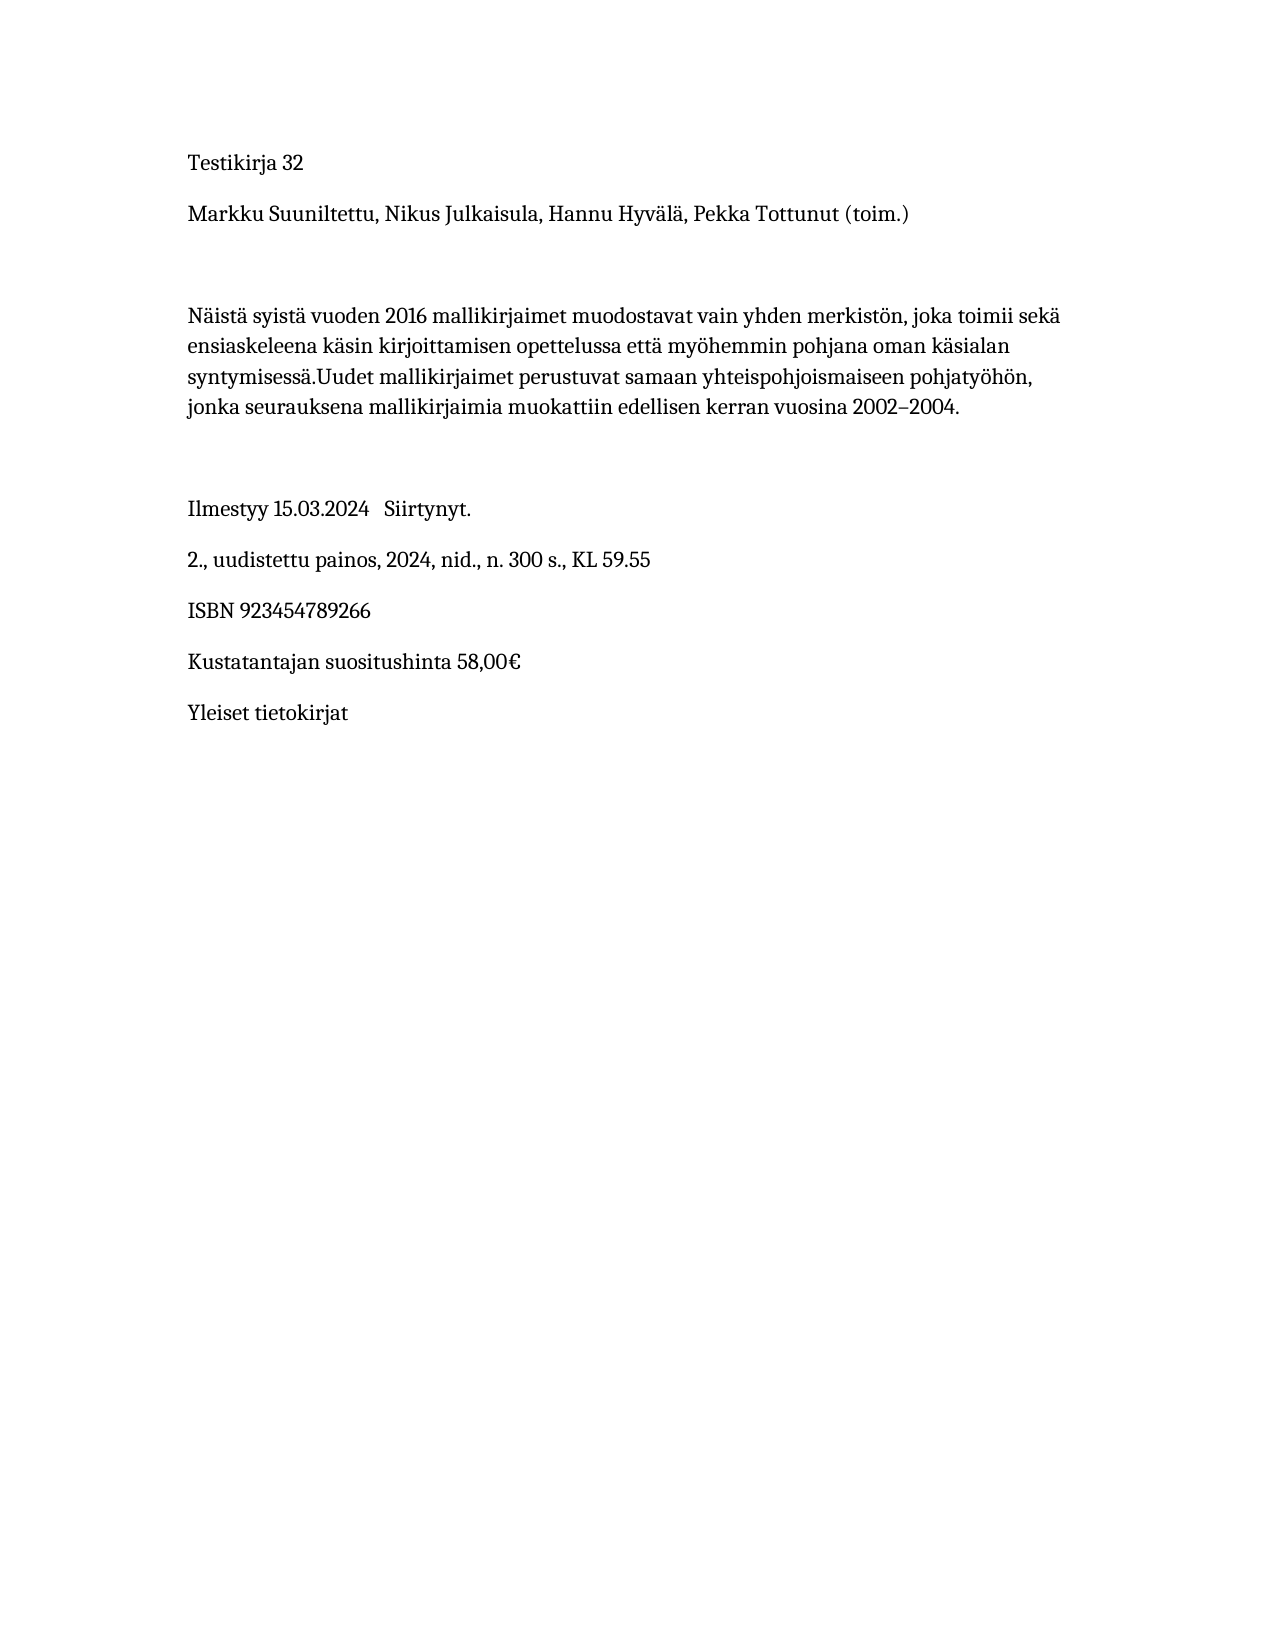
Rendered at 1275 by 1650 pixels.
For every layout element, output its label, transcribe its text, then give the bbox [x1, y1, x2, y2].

text Yleiset tietokirjat [187, 700, 1087, 726]
text Testikirja 32 [187, 150, 1087, 176]
text 2., uudistettu painos, 2024, nid., n. 300 s., KL 59.55 [187, 547, 1087, 573]
text Näistä syistä vuoden 2016 mallikirjaimet muodostavat vain yhden merkistön, joka toimii sekä ensiaskeleena käsin kirjoittamisen opettelussa että myöhemmin pohjana oman käsialan syntymisessä.Uudet mallikirjaimet perustuvat samaan yhteispohjoismaiseen pohjatyöhön, jonka seurauksena mallikirjaimia muokattiin edellisen kerran vuosina 2002–2004. [187, 303, 1087, 420]
text ISBN 923454789266 [187, 598, 1087, 624]
text Markku Suuniltettu, Nikus Julkaisula, Hannu Hyvälä, Pekka Tottunut (toim.) [187, 201, 1087, 227]
text Ilmestyy 15.03.2024 Siirtynyt. [187, 496, 1087, 522]
text Kustatantajan suositushinta 58,00€ [187, 649, 1087, 675]
